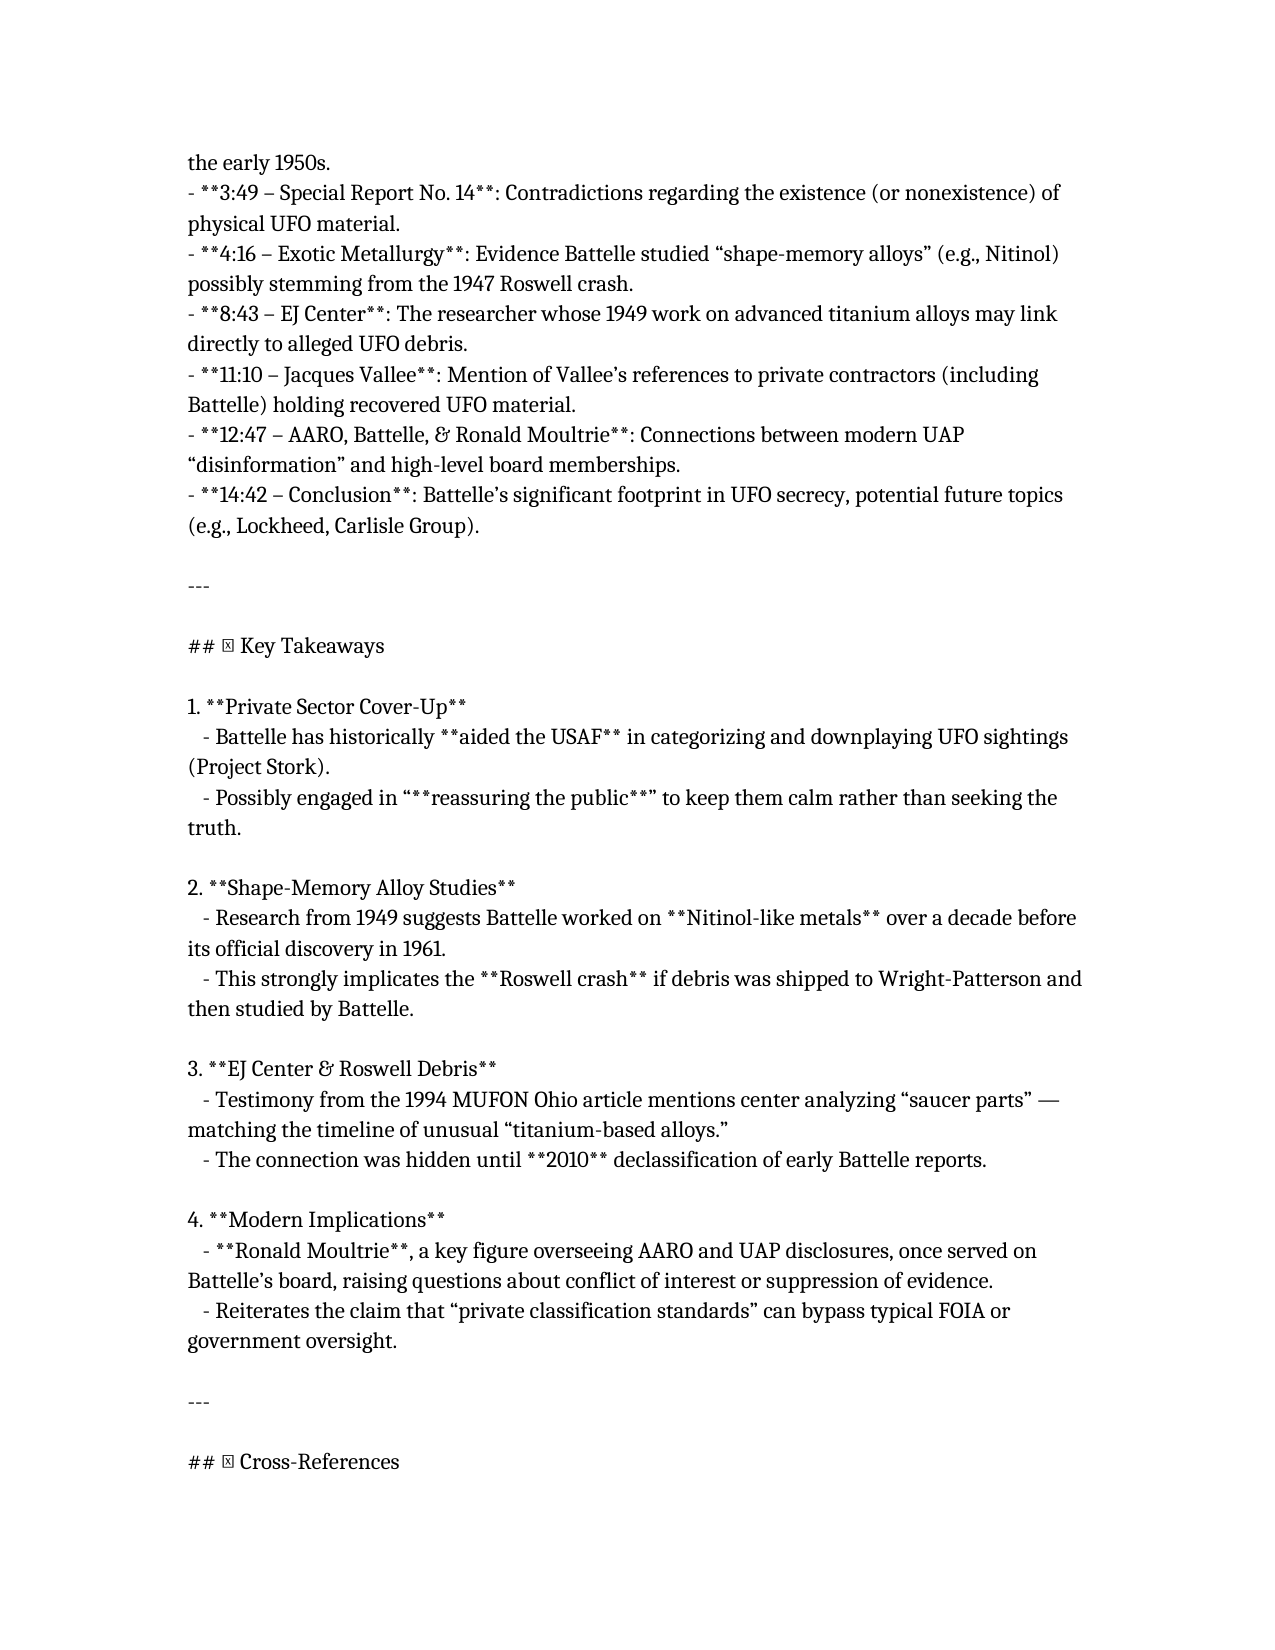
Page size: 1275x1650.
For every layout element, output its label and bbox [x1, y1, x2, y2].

text [187, 150, 1087, 1475]
